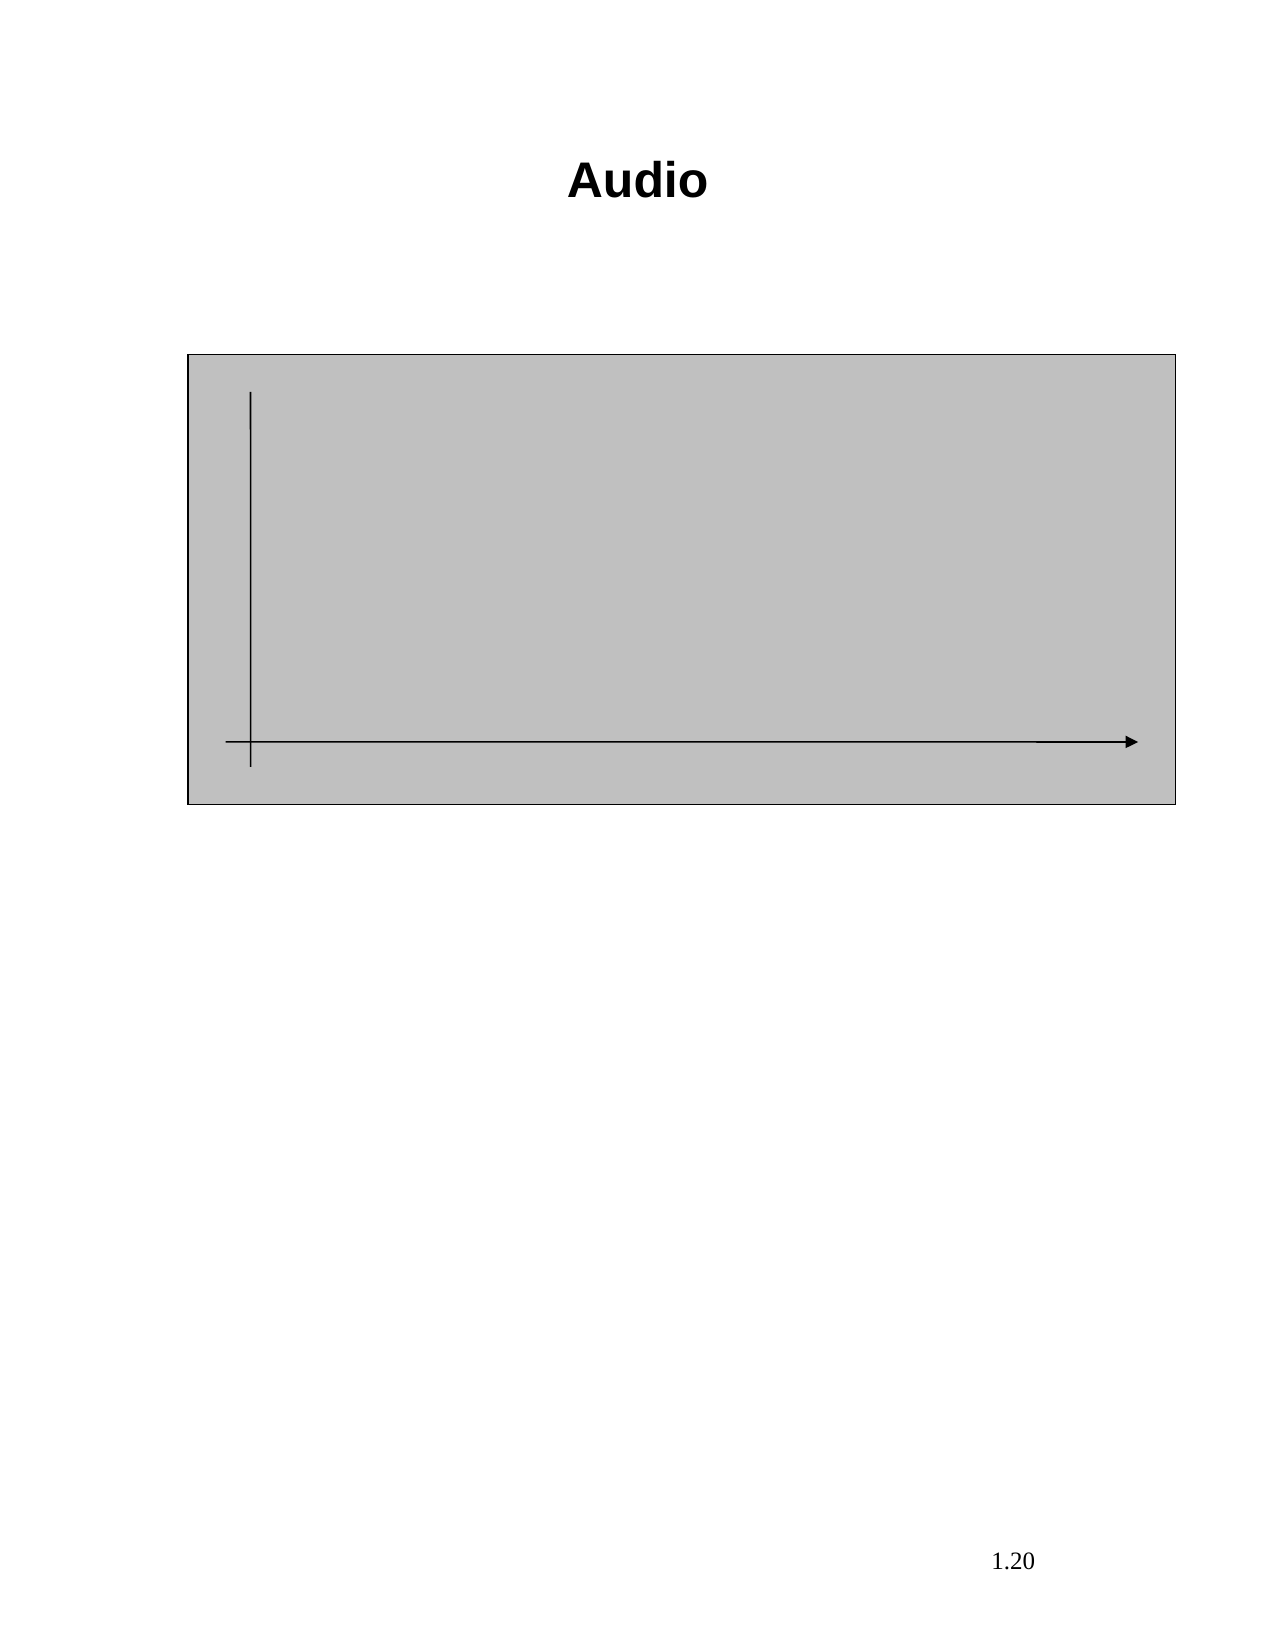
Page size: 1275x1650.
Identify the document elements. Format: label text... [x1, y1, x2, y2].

subtitle Audio [135, 150, 1140, 207]
